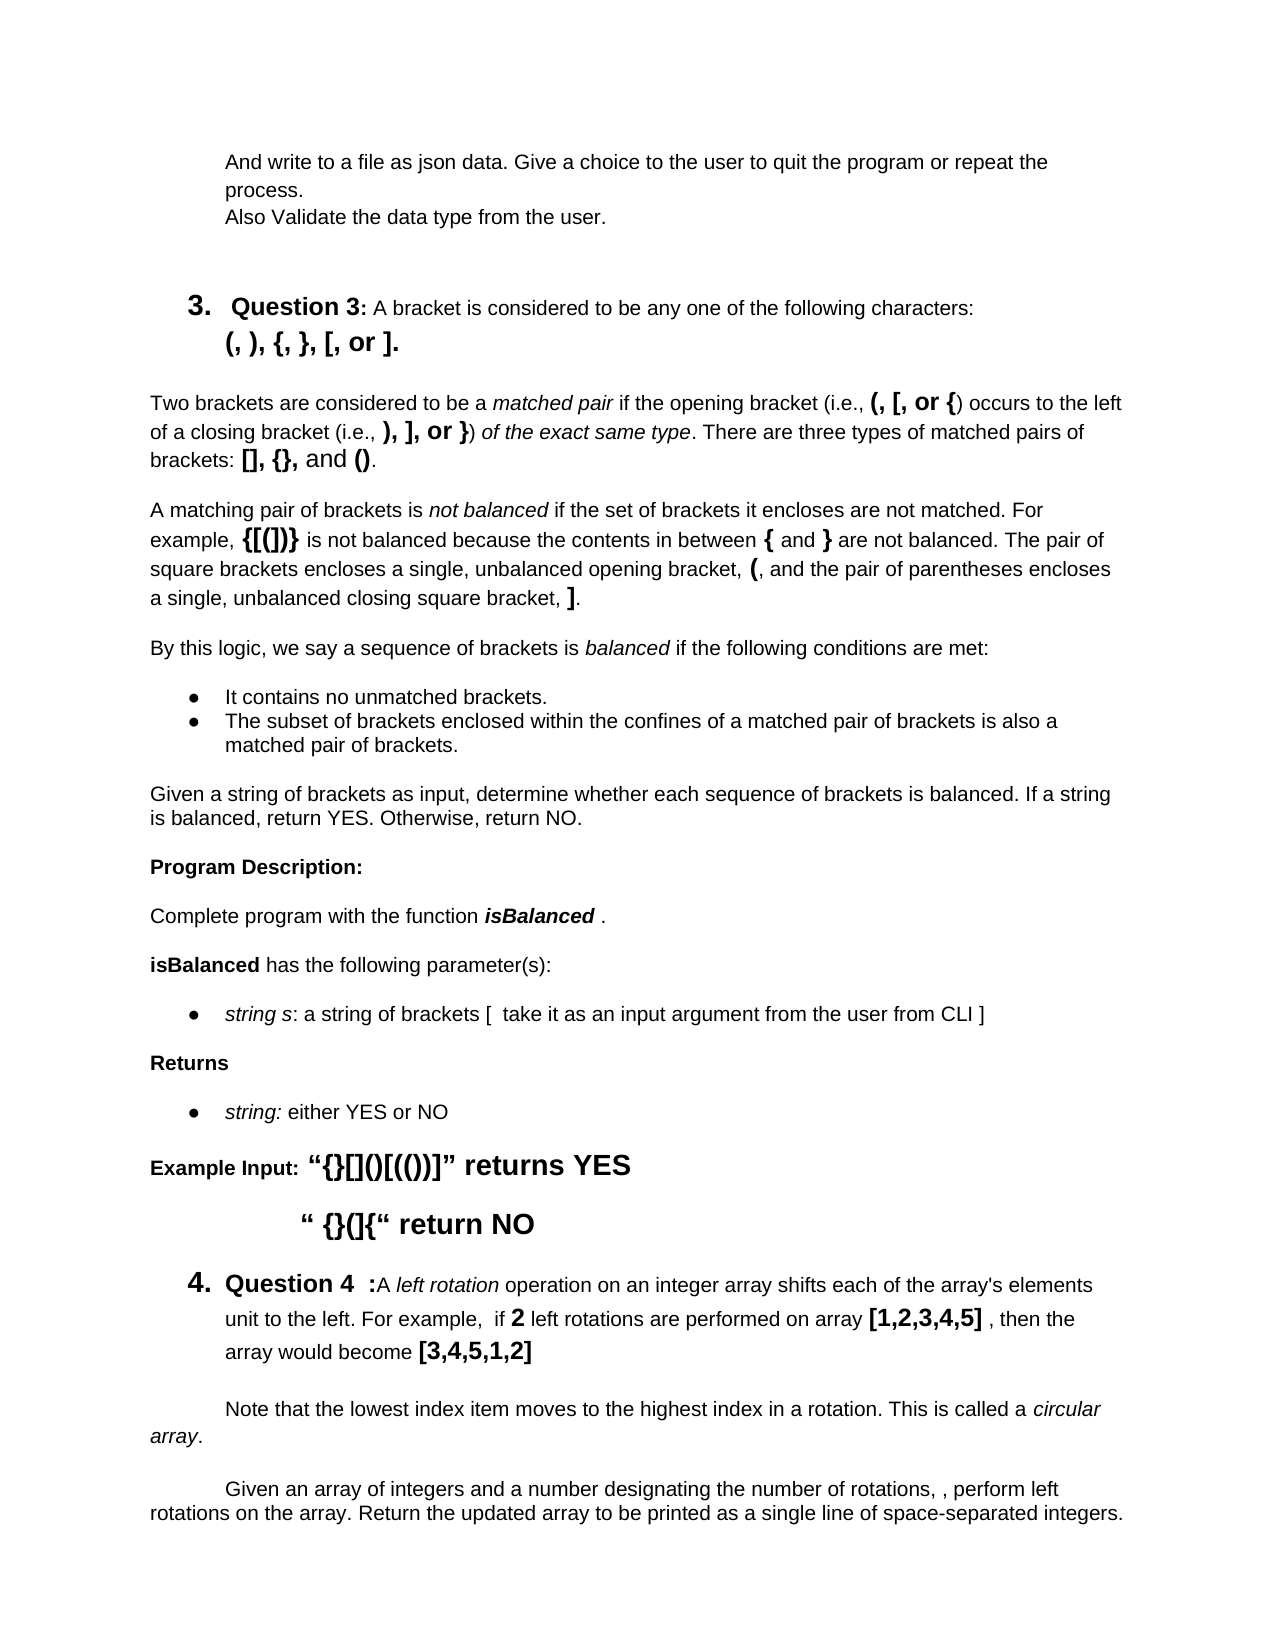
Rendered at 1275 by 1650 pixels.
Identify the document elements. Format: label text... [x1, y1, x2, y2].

text Example Input: “{}[]()[(())]” returns YES [150, 1148, 1125, 1182]
text Given an array of integers and a number designating the number of rotations, , perform left rotations on the array. Return the updated array to be printed as a single line of space-separated integers. [150, 1477, 1125, 1525]
text Two brackets are considered to be a matched pair if the opening bracket (i.e., (, [, or {) occurs to the left of a closing bracket (i.e., ), ], or }) of the exact same type. There are three types of matched pairs of brackets: [], {}, and (). [150, 387, 1125, 473]
list The subset of brackets enclosed within the confines of a matched pair of brackets is also a matched pair of brackets. [187, 709, 1125, 757]
text “ {}(]{“ return NO [150, 1207, 1125, 1241]
text (, ), {, }, [, or ]. [225, 326, 1125, 357]
text Program Description: [150, 855, 1125, 879]
text Returns [150, 1051, 1125, 1074]
list string: either YES or NO [187, 1099, 1125, 1123]
list Question 3: A bracket is considered to be any one of the following characters: [187, 287, 1125, 321]
text Given a string of brackets as input, determine whether each sequence of brackets is balanced. If a string is balanced, return YES. Otherwise, return NO. [150, 782, 1125, 830]
list string s: a string of brackets [ take it as an input argument from the user from CLI ] [187, 1002, 1125, 1026]
text By this logic, we say a sequence of brackets is balanced if the following conditions are met: [150, 636, 1125, 660]
text Note that the lowest index item moves to the highest index in a rotation. This is called a circular array. [150, 1397, 1125, 1448]
text isBalanced has the following parameter(s): [150, 953, 1125, 977]
text Complete program with the function isBalanced . [150, 904, 1125, 928]
text And write to a file as json data. Give a choice to the user to quit the program or repeat the process. [225, 150, 1125, 201]
text Also Validate the data type from the user. [225, 205, 1125, 229]
list It contains no unmatched brackets. [187, 685, 1125, 709]
list Question 4 :A left rotation operation on an integer array shifts each of the array's elements unit to the left. For example, if 2 left rotations are performed on array [1,2,3,4,5] , then the array would become [3,4,5,1,2] [187, 1266, 1125, 1365]
text A matching pair of brackets is not balanced if the set of brackets it encloses are not matched. For example, {[(])} is not balanced because the contents in between { and } are not balanced. The pair of square brackets encloses a single, unbalanced opening bracket, (, and the pair of parentheses encloses a single, unbalanced closing square bracket, ]. [150, 498, 1125, 611]
